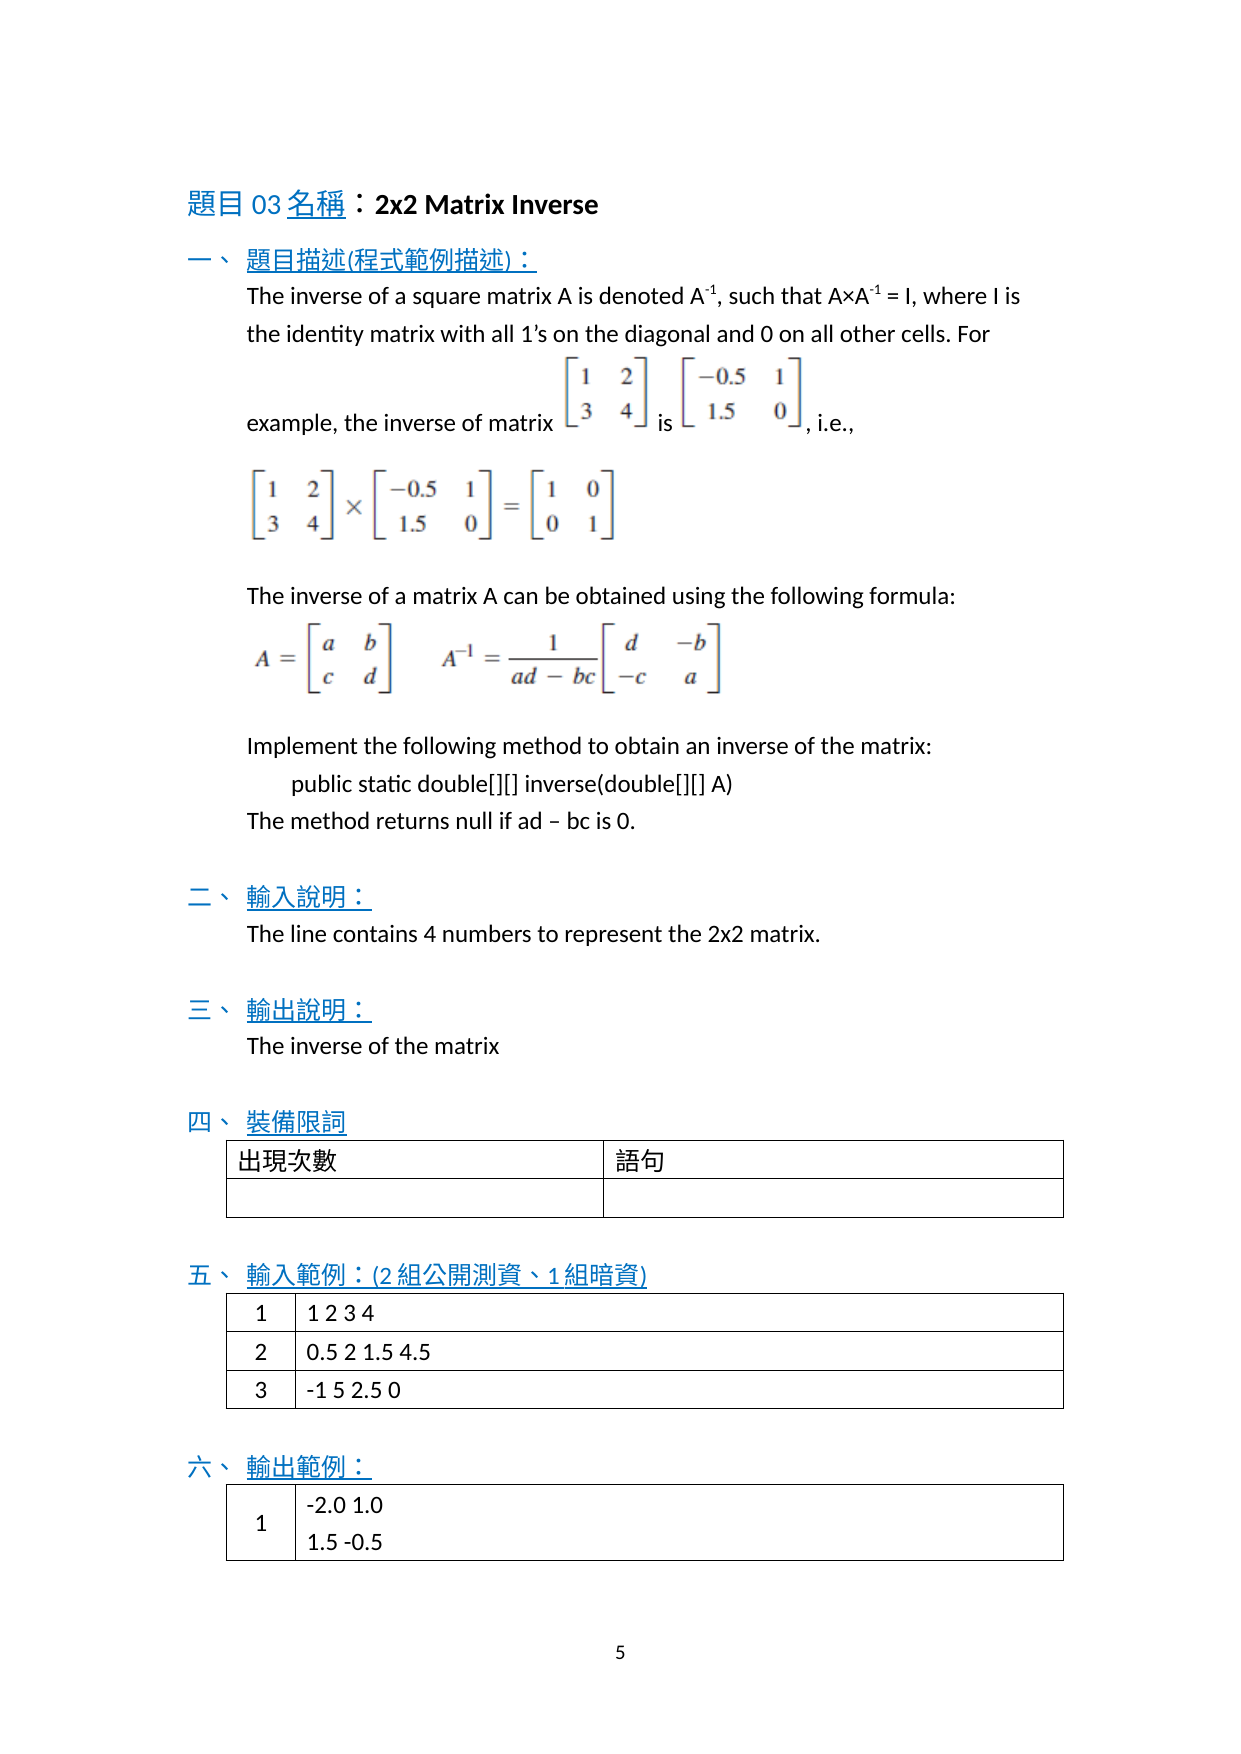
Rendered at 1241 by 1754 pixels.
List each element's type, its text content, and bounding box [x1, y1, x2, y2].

picture [678, 353, 806, 432]
text The method returns null if ad – bc is 0. [246, 802, 1053, 839]
table_cell -1 5 2.5 0 [296, 1371, 1063, 1408]
table_header -2.0 1.0 1.5 -0.5 [296, 1485, 1063, 1560]
table_cell 0.5 2 1.5 4.5 [296, 1332, 1063, 1370]
text The inverse of a square matrix A is denoted A-1, such that A×A-1 = I, where I is the identity matrix with all 1’s on the diagonal and 0 on all other cells. For example, the inverse of matrix is , i.e., [246, 277, 1053, 577]
table_header 出現次數 [227, 1141, 603, 1178]
list 題目描述(程式範例描述)： [187, 239, 1053, 277]
table_cell 3 [227, 1371, 295, 1408]
text The inverse of the matrix [246, 1027, 1053, 1064]
list 裝備限詞 [187, 1102, 1053, 1139]
table_cell [227, 1179, 603, 1217]
table_header 1 [227, 1294, 295, 1331]
list 輸出說明： [187, 989, 1053, 1027]
picture [246, 464, 617, 543]
text The line contains 4 numbers to represent the 2x2 matrix. [246, 914, 1053, 952]
table_cell [604, 1179, 1063, 1217]
table_header 1 2 3 4 [296, 1294, 1063, 1331]
table_cell 2 [227, 1332, 295, 1370]
picture [246, 614, 728, 700]
list 輸入範例：(2組公開測資、1組暗資) [187, 1255, 1053, 1293]
list 輸入說明： [187, 877, 1053, 914]
table_header 1 [227, 1485, 295, 1560]
text The inverse of a matrix A can be obtained using the following formula: [246, 577, 1053, 614]
table_header 語句 [604, 1141, 1063, 1178]
text public static double[][] inverse(double[][] A) [291, 764, 1053, 802]
text 題目03名稱：2x2 Matrix Inverse [187, 164, 1053, 239]
picture [559, 352, 652, 432]
text Implement the following method to obtain an inverse of the matrix: [246, 727, 1053, 764]
list 輸出範例： [187, 1447, 1053, 1484]
